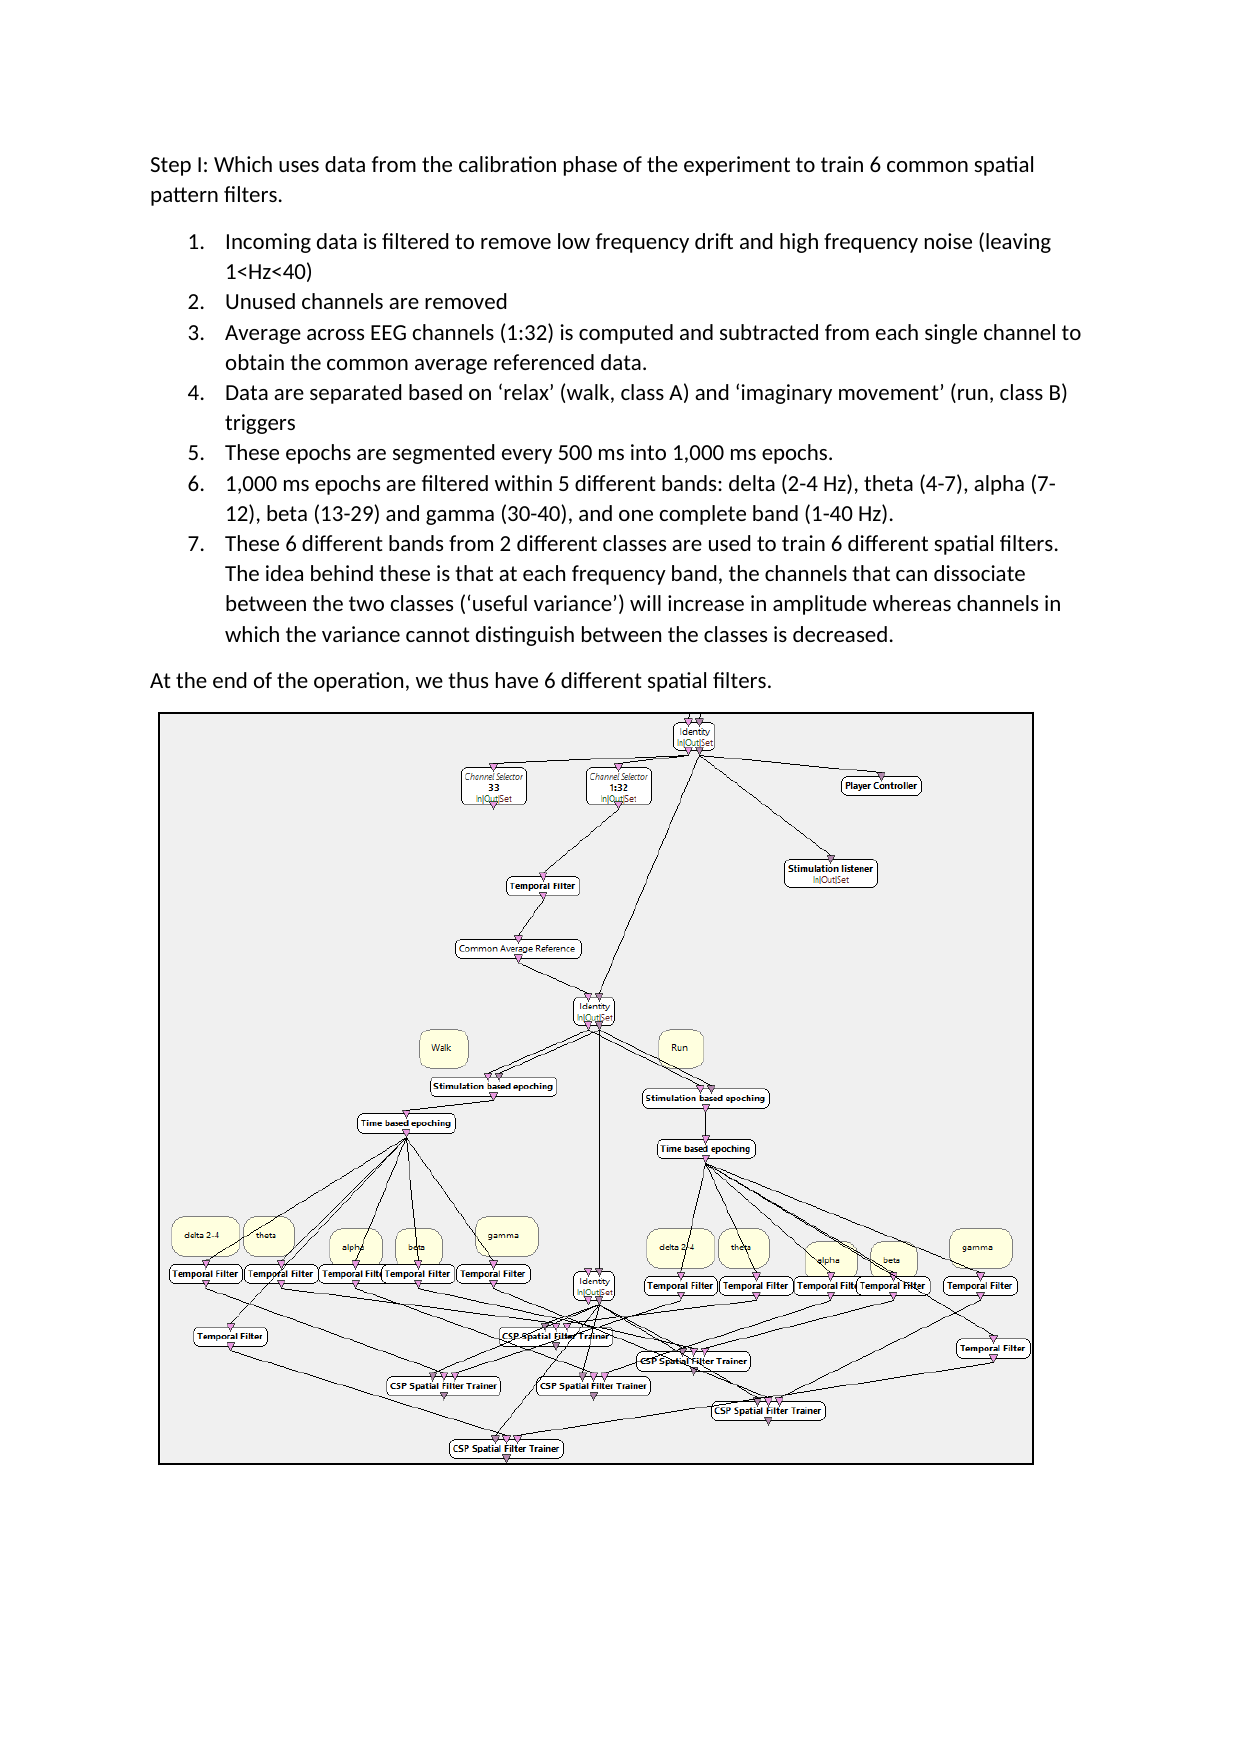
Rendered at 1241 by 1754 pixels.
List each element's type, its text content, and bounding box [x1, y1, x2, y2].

picture [160, 714, 1032, 1463]
list 1,000 ms epochs are filtered within 5 different bands: delta (2-4 Hz), theta (4-7), alpha (7-12), beta (13-29) and gamma (30-40), and one complete band (1-40 Hz). [187, 469, 1090, 527]
list These epochs are segmented every 500 ms into 1,000 ms epochs. [187, 438, 1090, 467]
list Unused channels are removed [187, 287, 1090, 316]
list Data are separated based on ‘relax’ (walk, class A) and ‘imaginary movement’ (run, class B) triggers [187, 378, 1090, 436]
list Incoming data is filtered to remove low frequency drift and high frequency noise (leaving 1<Hz<40) [187, 227, 1090, 285]
text At the end of the operation, we thus have 6 different spatial filters. [150, 667, 1090, 695]
list Average across EEG channels (1:32) is computed and subtracted from each single channel to obtain the common average referenced data. [187, 318, 1090, 376]
text Step I: Which uses data from the calibration phase of the experiment to train 6 common spatial pattern filters. [150, 150, 1090, 208]
list These 6 different bands from 2 different classes are used to train 6 different spatial filters. The idea behind these is that at each frequency band, the channels that can dissociate between the two classes (‘useful variance’) will increase in amplitude whereas channels in which the variance cannot distinguish between the classes is decreased. [187, 529, 1090, 648]
